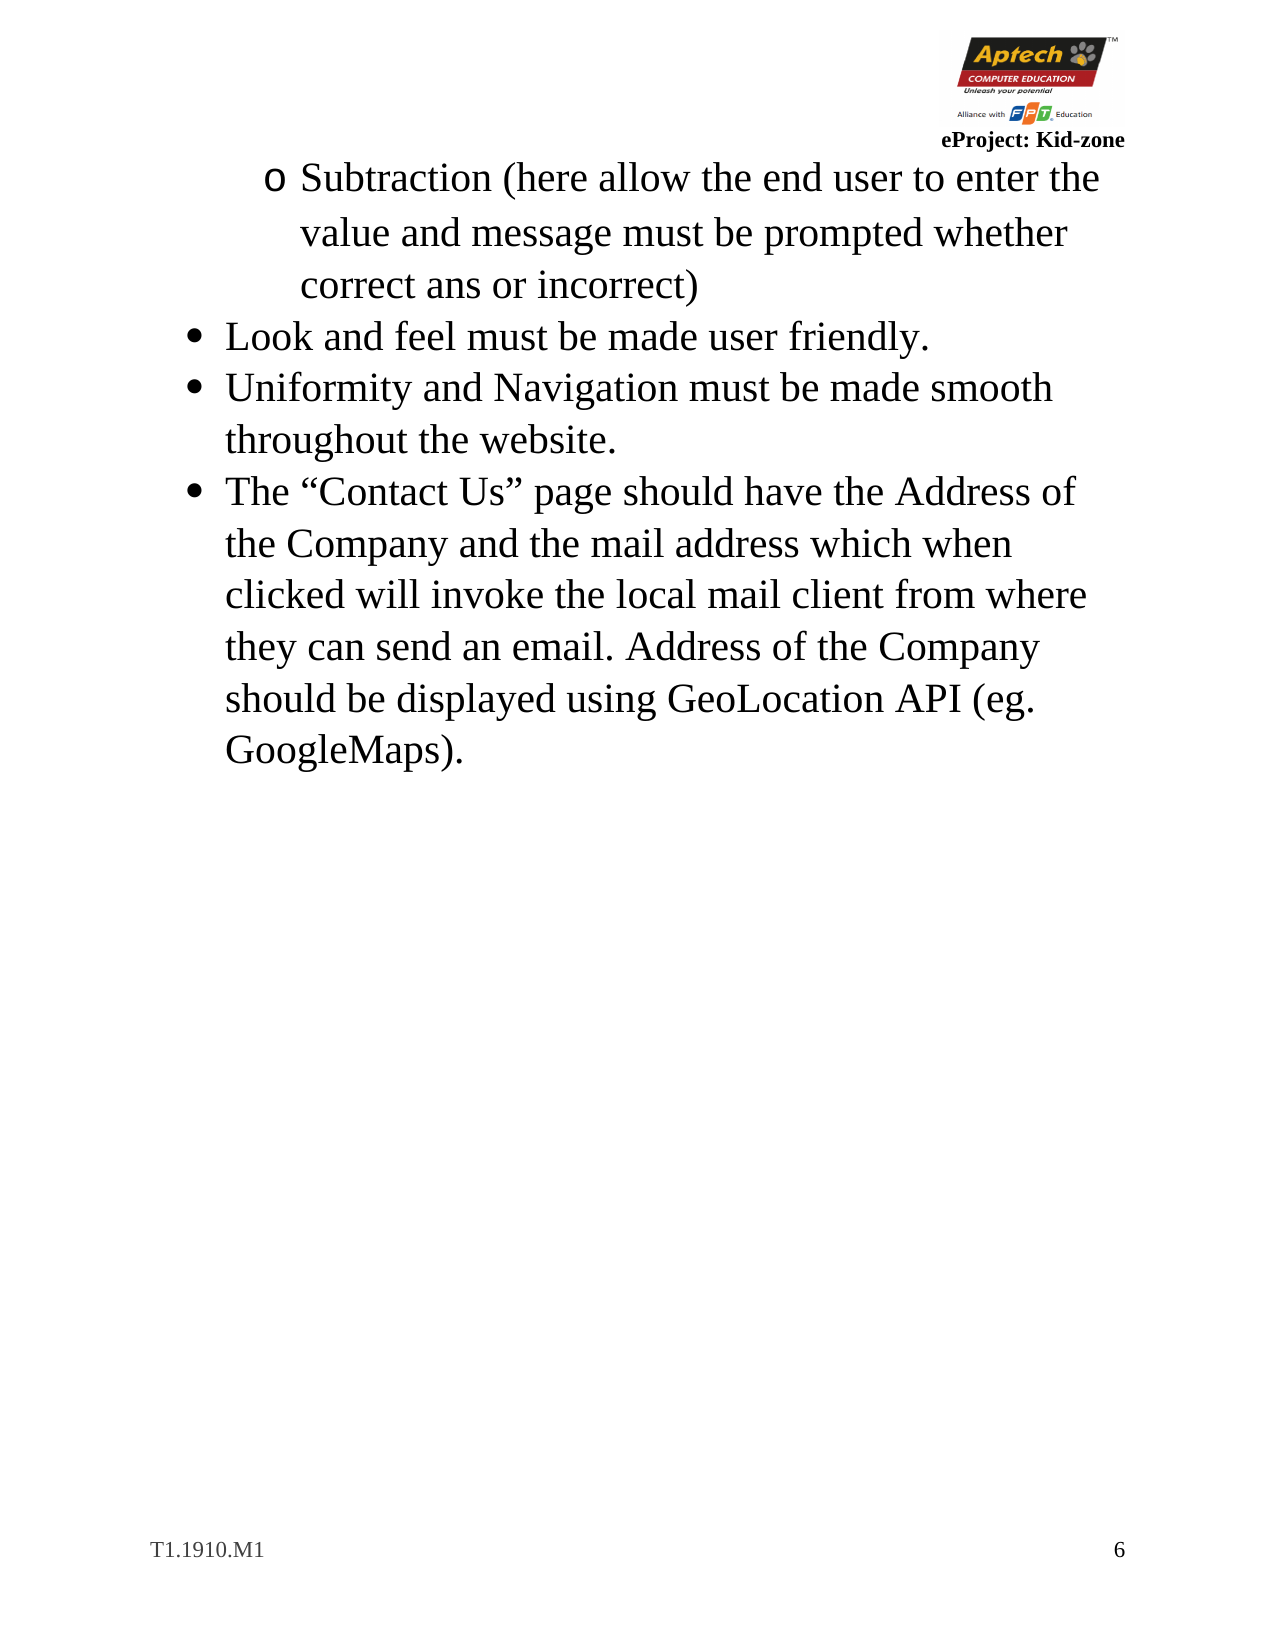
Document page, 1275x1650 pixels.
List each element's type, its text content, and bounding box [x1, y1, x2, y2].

list Subtraction (here allow the end user to enter the value and message must be prompted whether correct ans or incorrect) [262, 153, 1125, 307]
list Look and feel must be made user friendly. [187, 311, 1125, 359]
list The “Contact Us” page should have the Address of the Company and the mail address which when clicked will invoke the local mail client from where they can send an email. Address of the Company should be displayed using GeoLocation API (eg. GoogleMaps). [187, 466, 1125, 773]
list Uniformity and Navigation must be made smooth throughout the website. [187, 363, 1125, 463]
picture [938, 30, 1125, 127]
